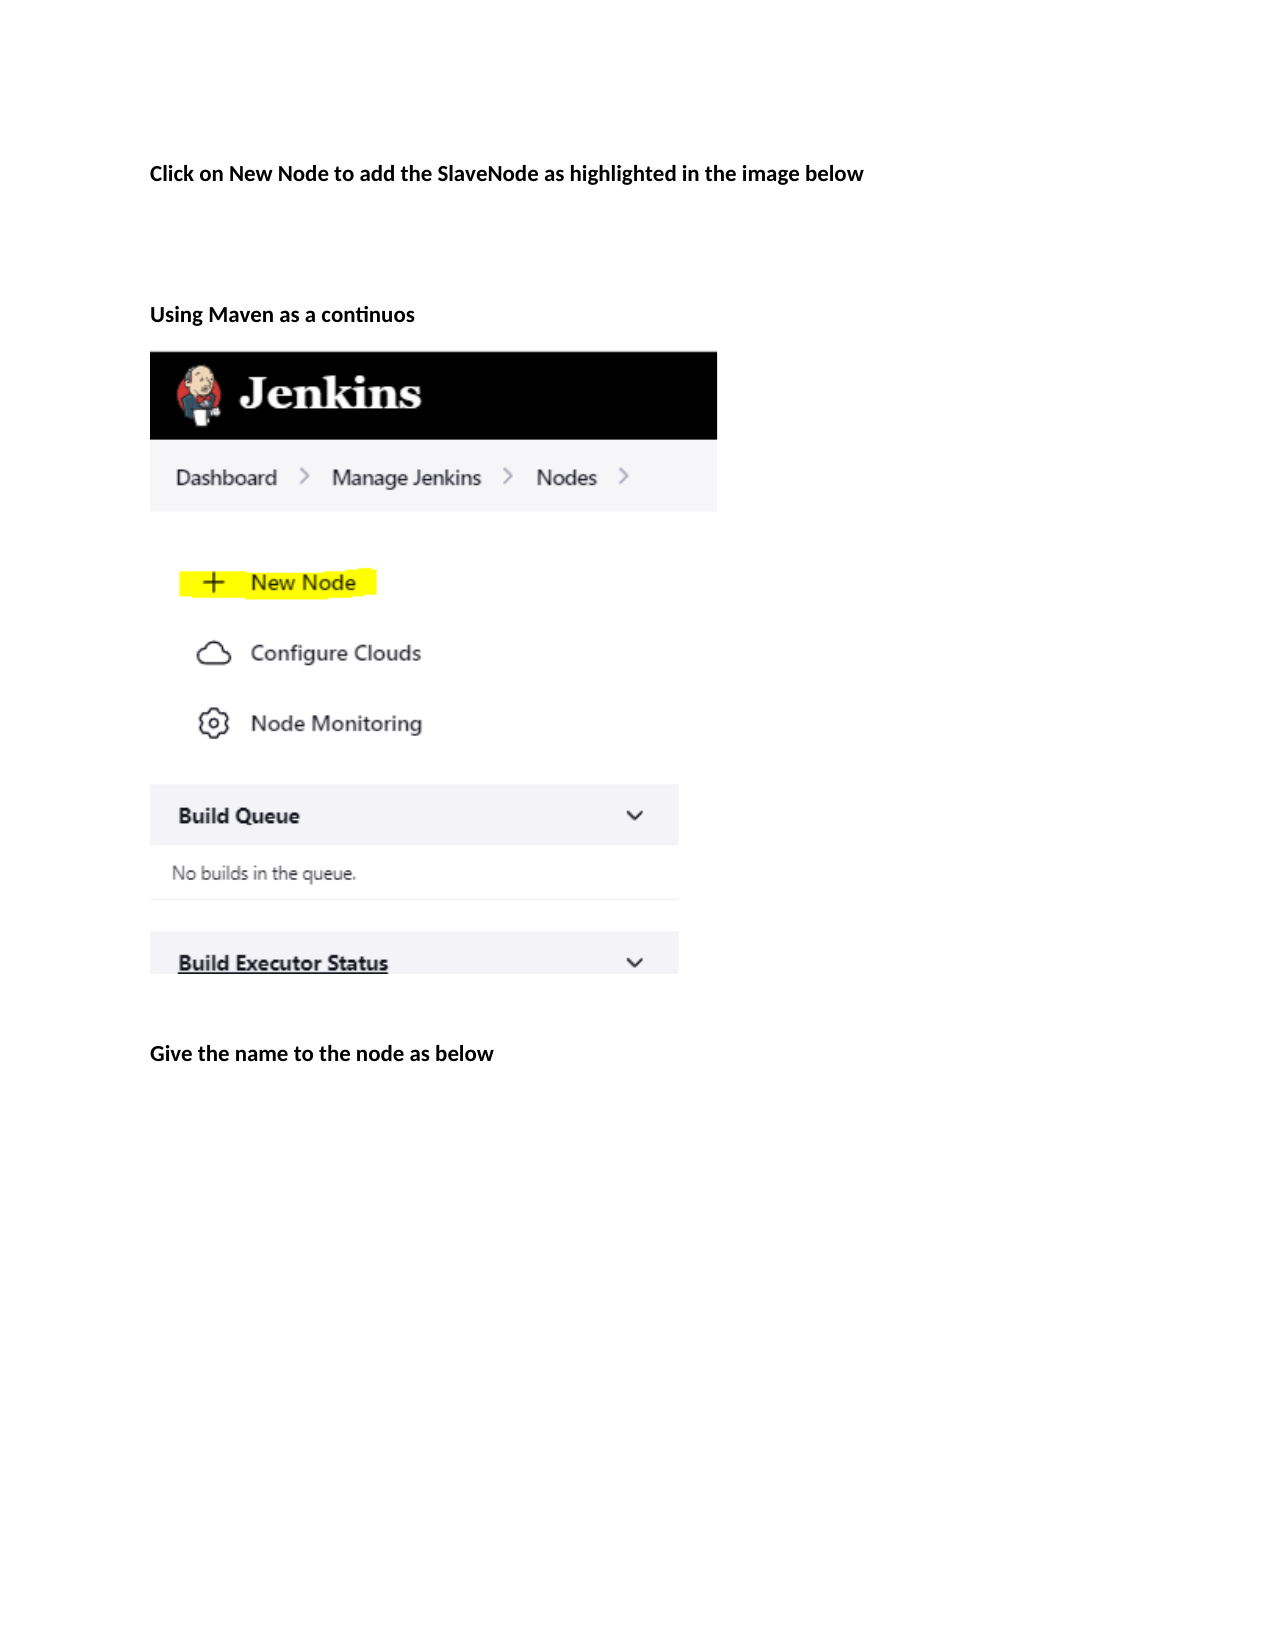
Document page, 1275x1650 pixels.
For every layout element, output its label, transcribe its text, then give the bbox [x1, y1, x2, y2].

text Give the name to the node as below [150, 1039, 1125, 1067]
picture [150, 346, 718, 974]
text Click on New Node to add the SlaveNode as highlighted in the image below [150, 159, 1125, 187]
text Using Maven as a continuos [150, 300, 1125, 328]
